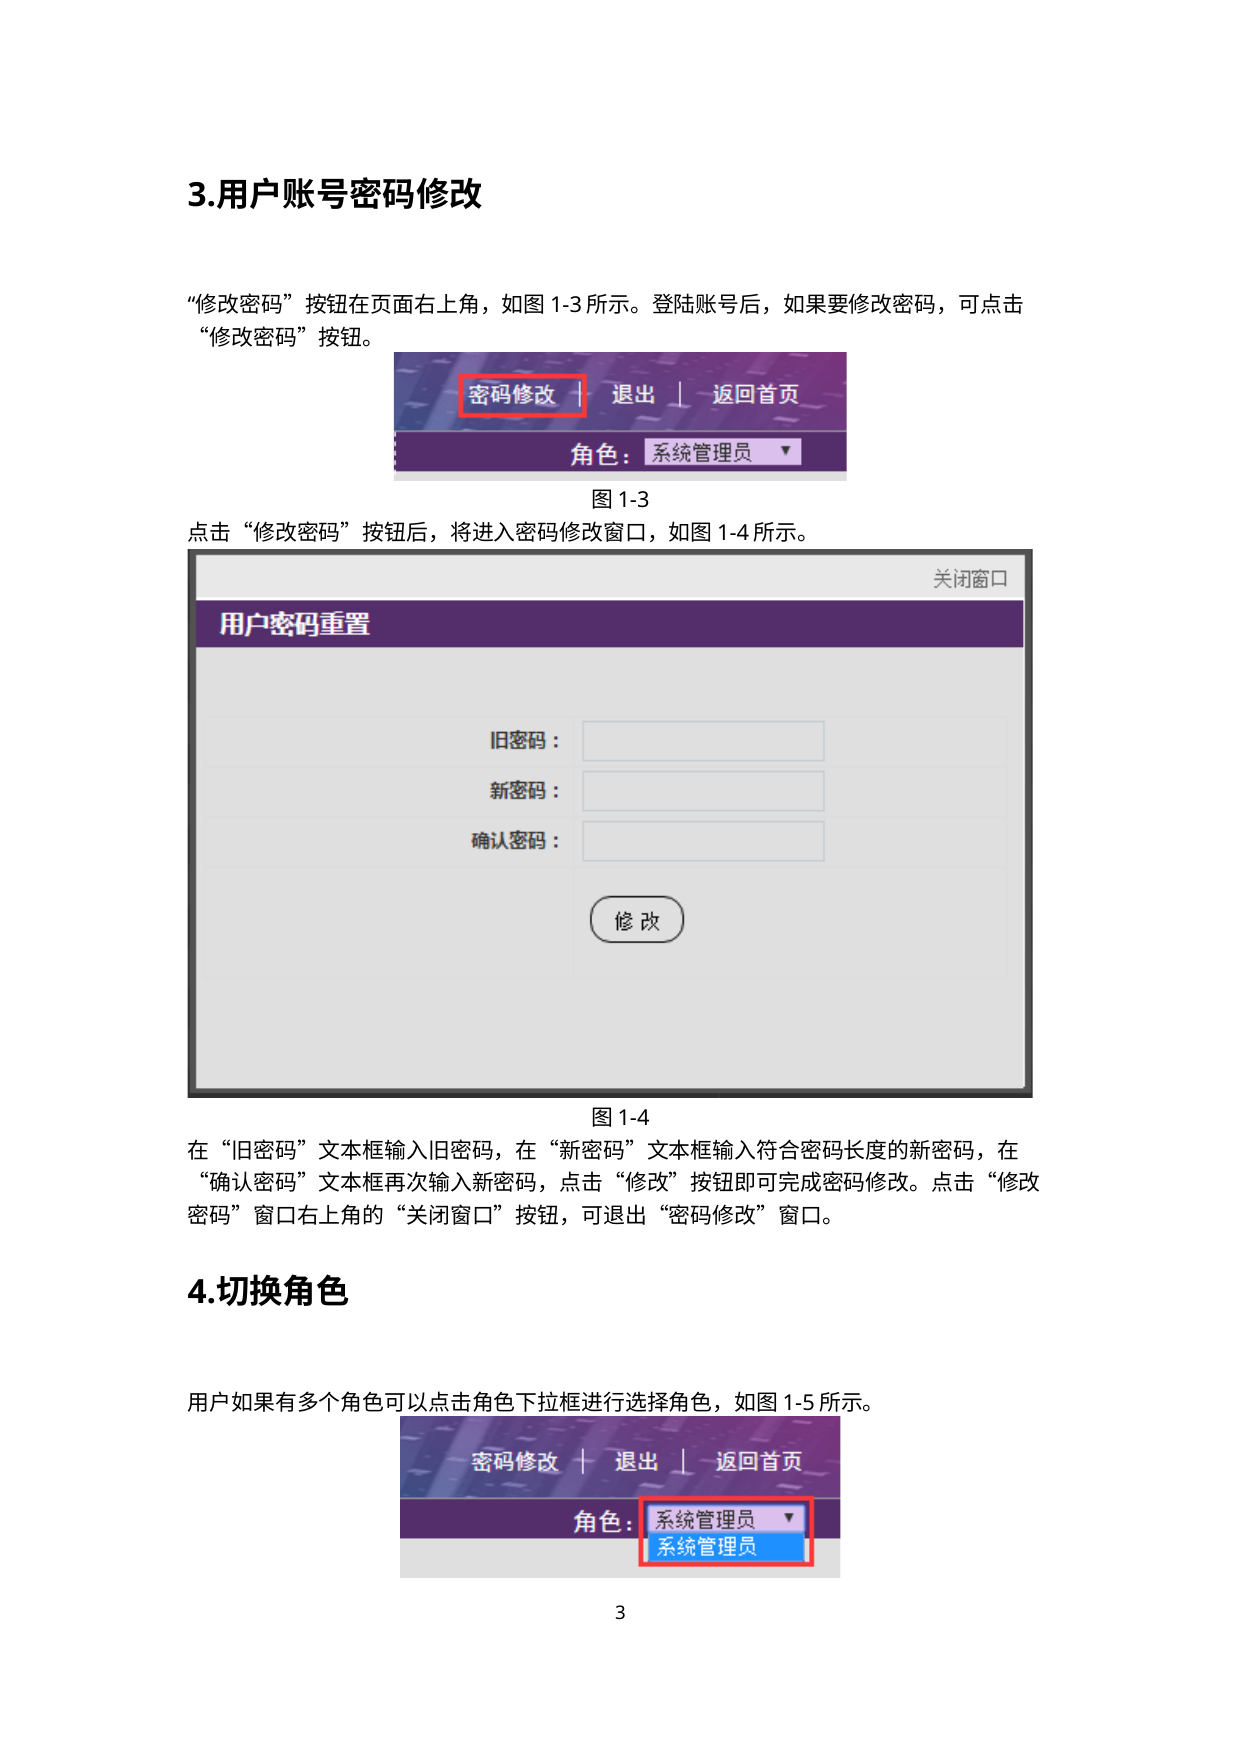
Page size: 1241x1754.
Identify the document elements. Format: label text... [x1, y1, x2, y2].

picture [187, 549, 1033, 1098]
text 图1-3 [187, 482, 1053, 515]
subtitle 3.用户账号密码修改 [187, 160, 1053, 225]
text “修改密码”按钮在页面右上角，如图1-3所示。登陆账号后，如果要修改密码，可点击“修改密码”按钮。 [187, 287, 1053, 352]
subtitle 4.切换角色 [187, 1257, 1053, 1322]
text 图1-4 [187, 1100, 1053, 1132]
picture [393, 352, 847, 481]
text 点击“修改密码”按钮后，将进入密码修改窗口，如图1-4所示。 [187, 515, 1053, 547]
picture [400, 1416, 841, 1578]
text 用户如果有多个角色可以点击角色下拉框进行选择角色，如图1-5所示。 [187, 1384, 1053, 1417]
text 在“旧密码”文本框输入旧密码，在“新密码”文本框输入符合密码长度的新密码，在“确认密码”文本框再次输入新密码，点击“修改”按钮即可完成密码修改。点击“修改密码”窗口右上角的“关闭窗口”按钮，可退出“密码修改”窗口。 [187, 1132, 1053, 1230]
